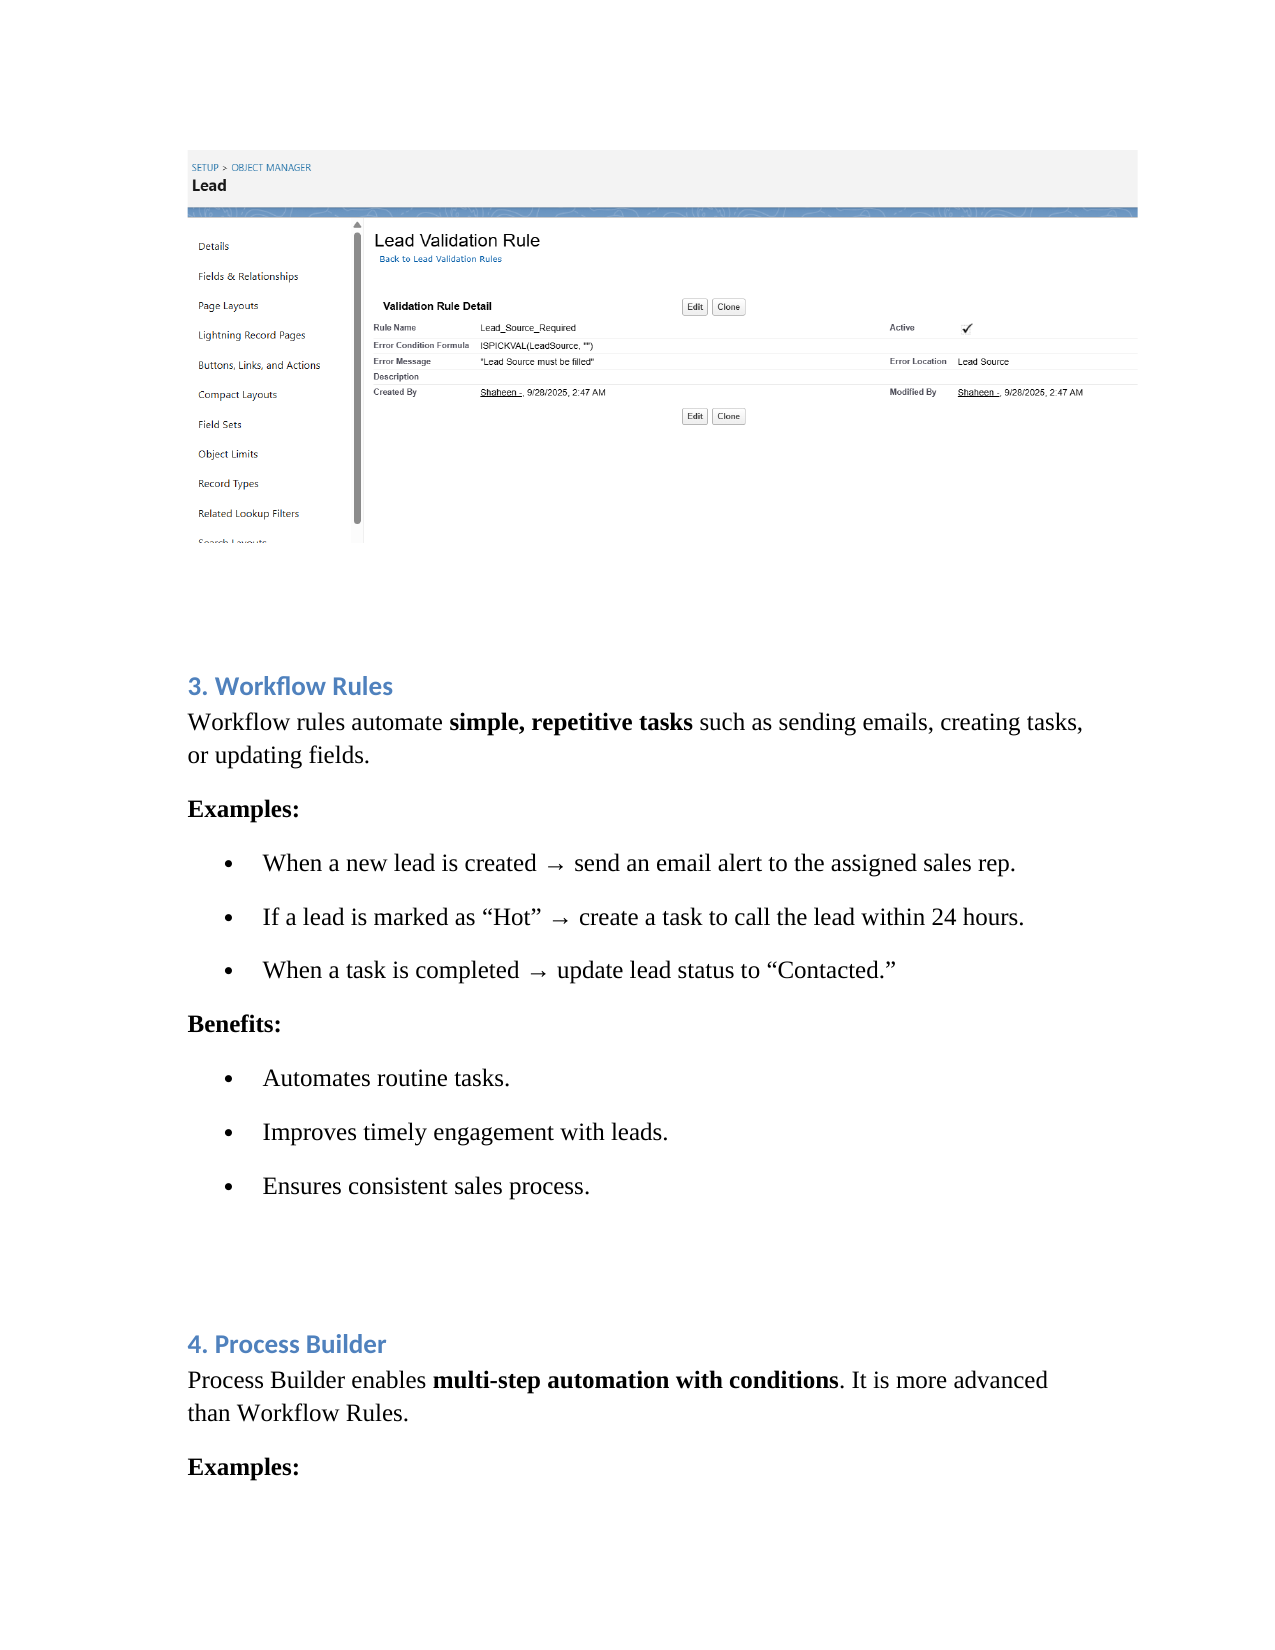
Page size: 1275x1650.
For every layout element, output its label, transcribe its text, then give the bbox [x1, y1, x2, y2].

list Ensures consistent sales process. [225, 1171, 1087, 1200]
list Automates routine tasks. [225, 1063, 1087, 1092]
subtitle 3. Workflow Rules [187, 669, 1087, 702]
list When a task is completed → update lead status to “Contacted.” [225, 956, 1087, 984]
text Examples: [187, 794, 1087, 823]
text Workflow rules automate simple, repetitive tasks such as sending emails, creating tasks, or updating fields. [187, 707, 1087, 769]
list If a lead is marked as “Hot” → create a task to call the lead within 24 hours. [225, 902, 1087, 931]
list Improves timely engagement with leads. [225, 1117, 1087, 1146]
text Process Builder enables multi-step automation with conditions. It is more advanced than Workflow Rules. [187, 1365, 1087, 1427]
subtitle 4. Process Builder [187, 1327, 1087, 1360]
text Examples: [187, 1452, 1087, 1481]
picture [187, 150, 1138, 543]
text Benefits: [187, 1009, 1087, 1038]
list When a new lead is created → send an email alert to the assigned sales rep. [225, 848, 1087, 877]
